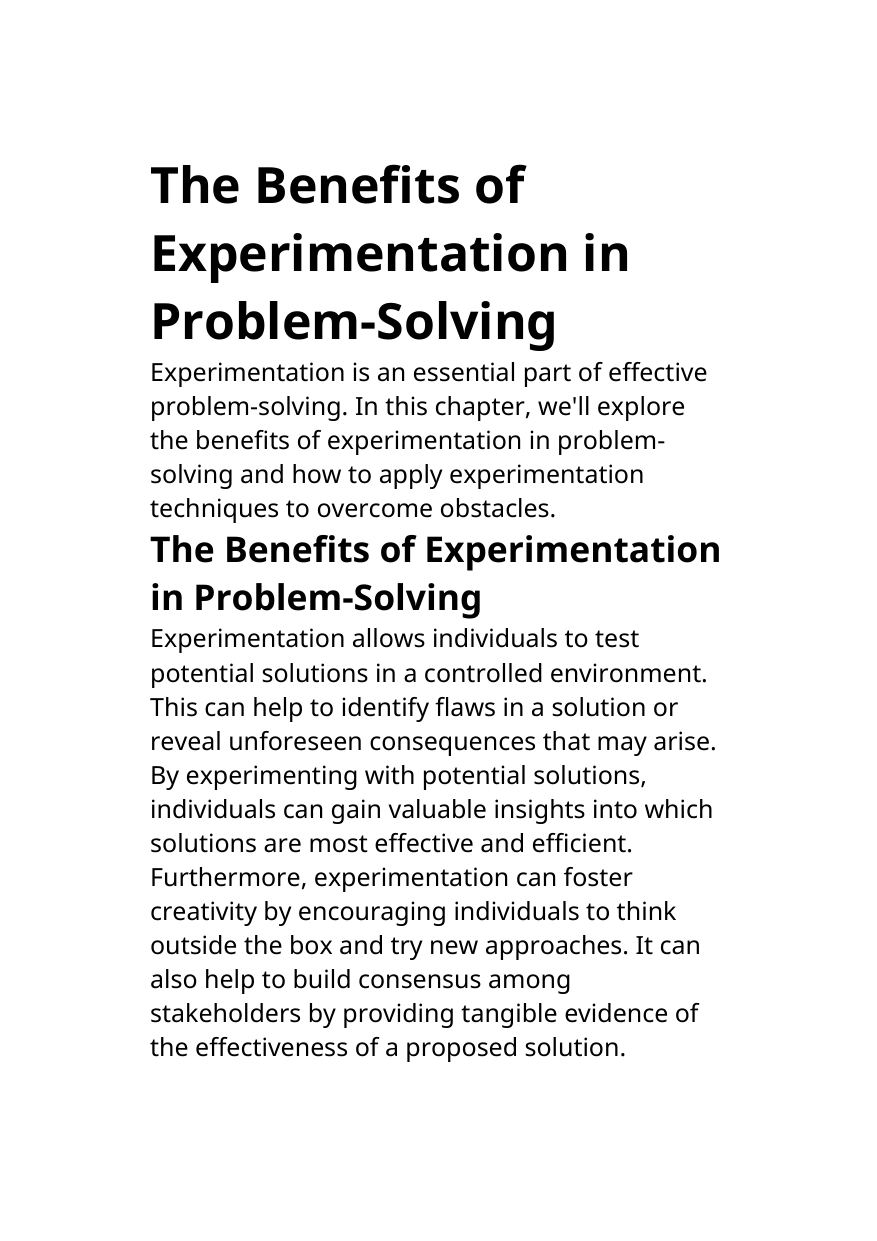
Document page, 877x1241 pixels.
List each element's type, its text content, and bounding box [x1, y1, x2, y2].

subtitle The Benefits of Experimentation in Problem-Solving [150, 525, 727, 621]
text Experimentation is an essential part of effective problem-solving. In this chapter, we'll explore the benefits of experimentation in problem-solving and how to apply experimentation techniques to overcome obstacles. [150, 354, 727, 525]
subtitle The Benefits of Experimentation in Problem-Solving [150, 150, 727, 354]
text Furthermore, experimentation can foster creativity by encouraging individuals to think outside the box and try new approaches. It can also help to build consensus among stakeholders by providing tangible evidence of the effectiveness of a proposed solution. [150, 859, 727, 1064]
text Experimentation allows individuals to test potential solutions in a controlled environment. This can help to identify flaws in a solution or reveal unforeseen consequences that may arise. By experimenting with potential solutions, individuals can gain valuable insights into which solutions are most effective and efficient. [150, 621, 727, 859]
